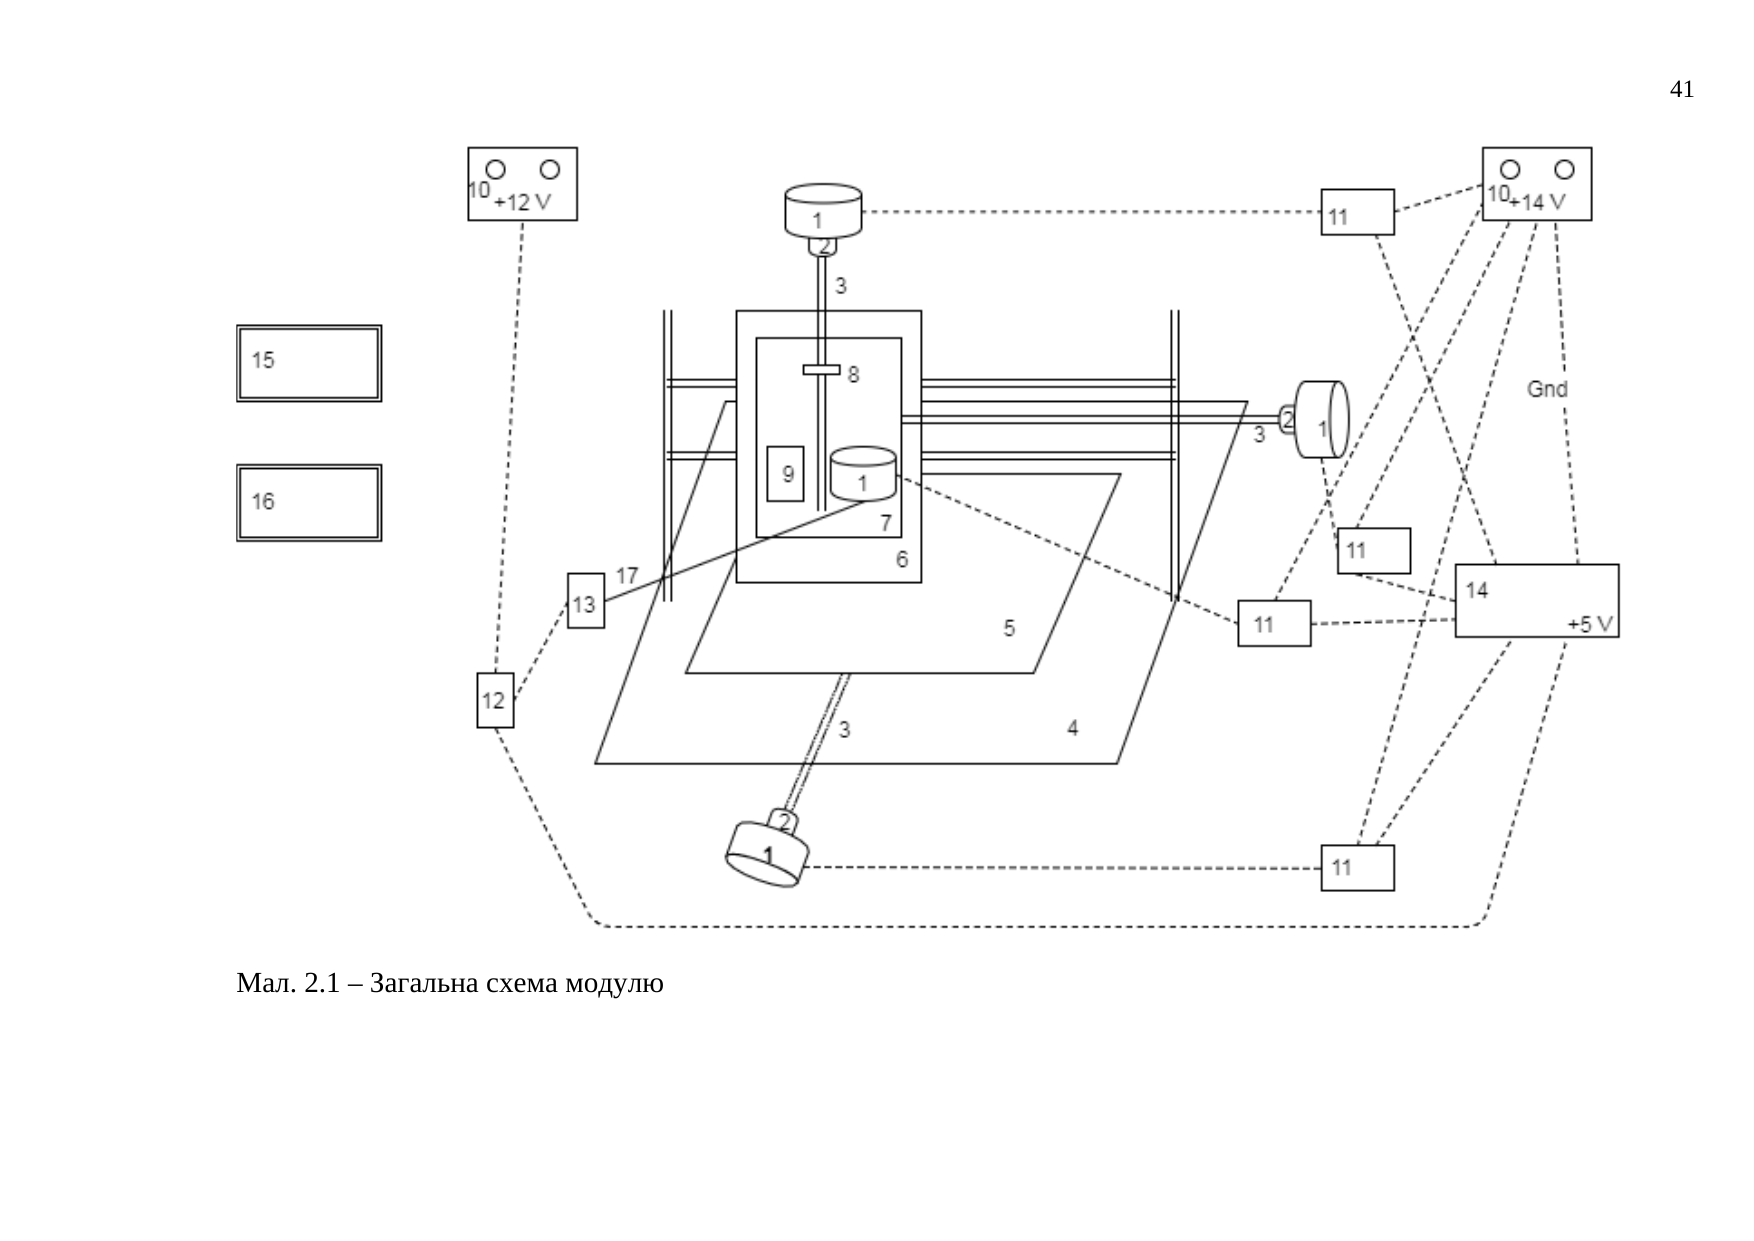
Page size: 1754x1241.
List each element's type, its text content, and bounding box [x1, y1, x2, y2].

picture [236, 131, 1622, 930]
text Мал. 2.1 – Загальна схема модулю [177, 965, 1695, 998]
